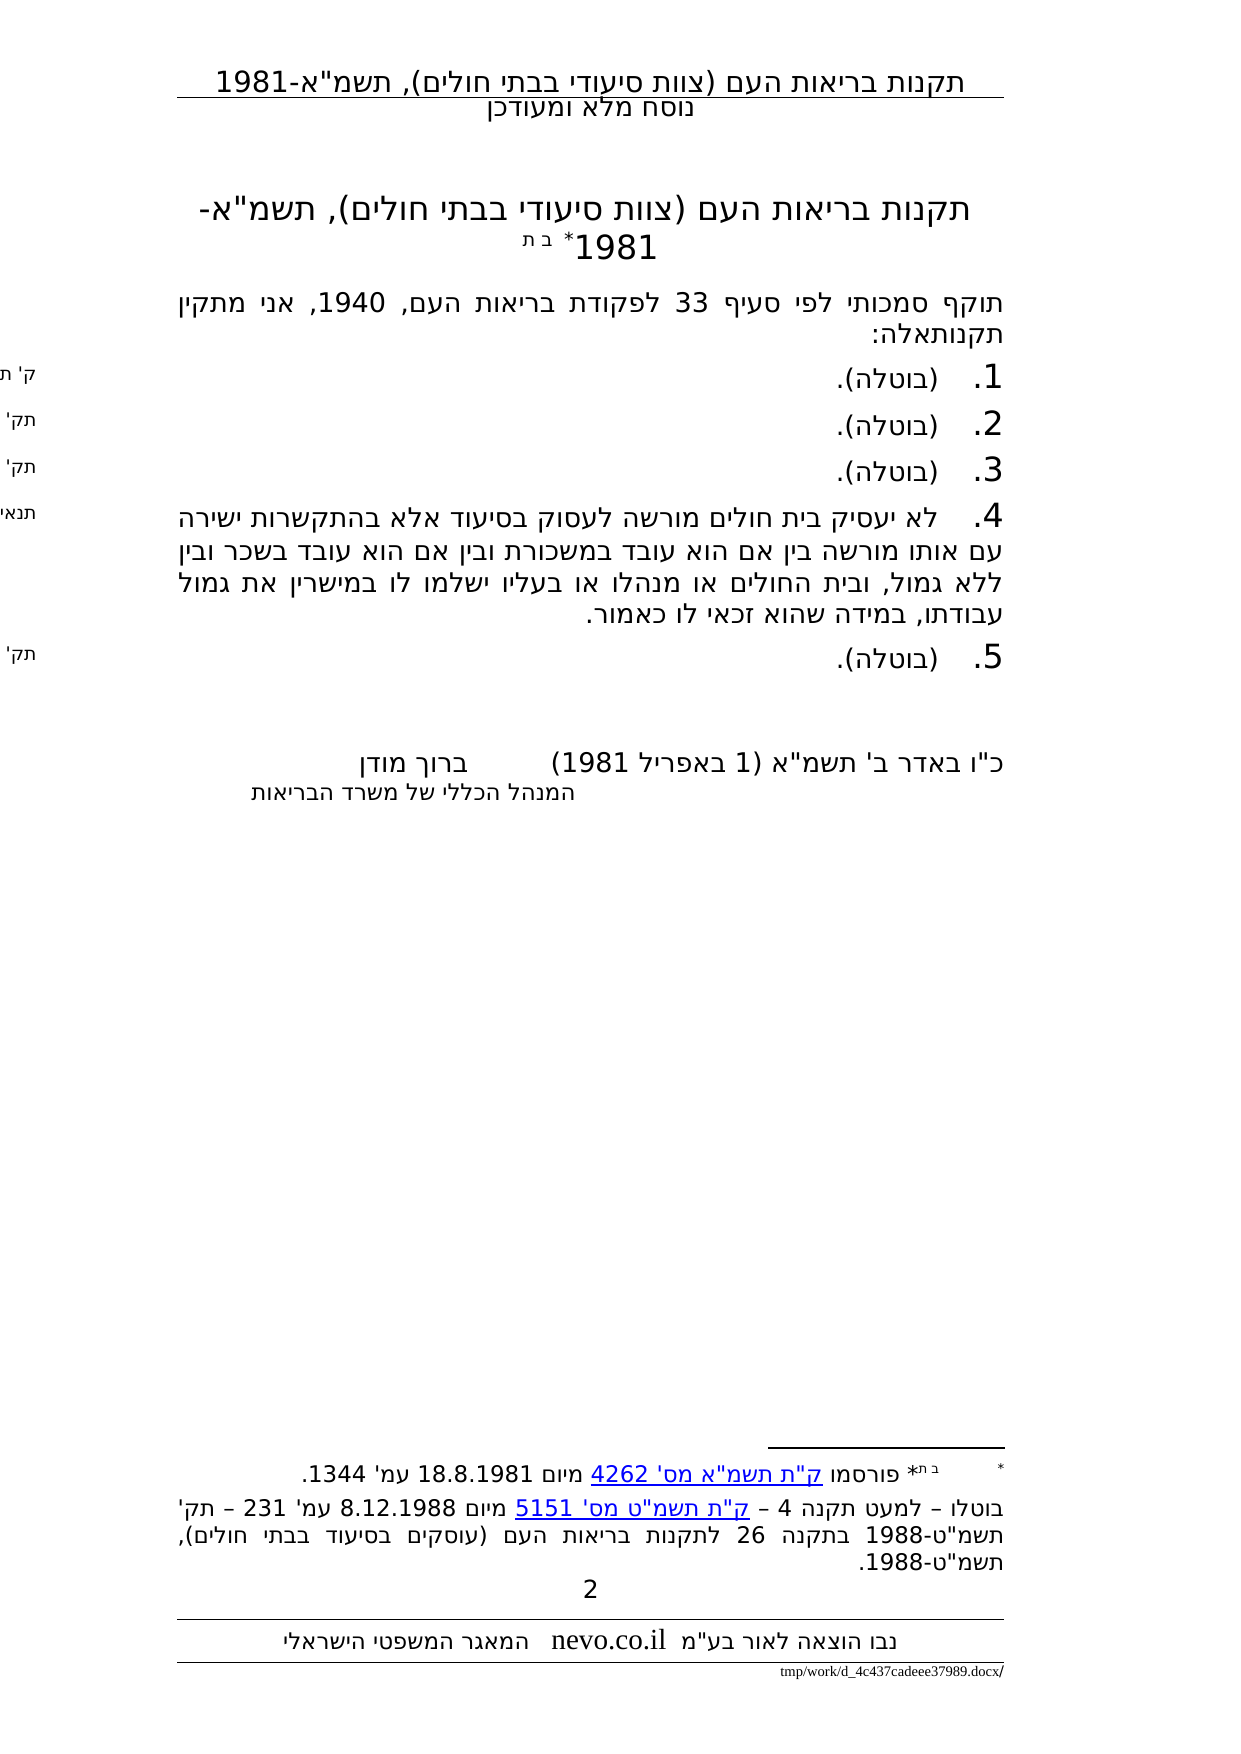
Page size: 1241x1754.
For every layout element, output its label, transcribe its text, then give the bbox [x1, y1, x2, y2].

text כ"ו באדר ב' תשמ"א (1 באפריל 1981) ברוך מודן [177, 747, 1004, 779]
text 5. (בוטלה). [177, 638, 1004, 677]
text 2. (בוטלה). [177, 404, 1004, 443]
text תקנות בריאות העם (צוות סיעודי בבתי חולים), תשמ"א-1981* [177, 189, 1004, 267]
text 3. (בוטלה). [177, 451, 1004, 489]
text 4. לא יעסיק בית חולים מורשה לעסוק בסיעוד אלא בהתקשרות ישירה עם אותו מורשה בין אם הוא עובד במשכורת ובין אם הוא עובד בשכר ובין ללא גמול, ובית החולים או מנהלו או בעליו ישלמו לו במישרין את גמול עבודתו, במידה שהוא זכאי לו כאמור. [177, 497, 1004, 630]
text בתוקף סמכותי לפי סעיף 33 לפקודת בריאות העם, 1940, אני מתקין תקנות אלה: [177, 287, 1004, 350]
text המנהל הכללי של משרד הבריאות [177, 779, 1004, 806]
text 1. (בוטלה). [177, 358, 1004, 397]
